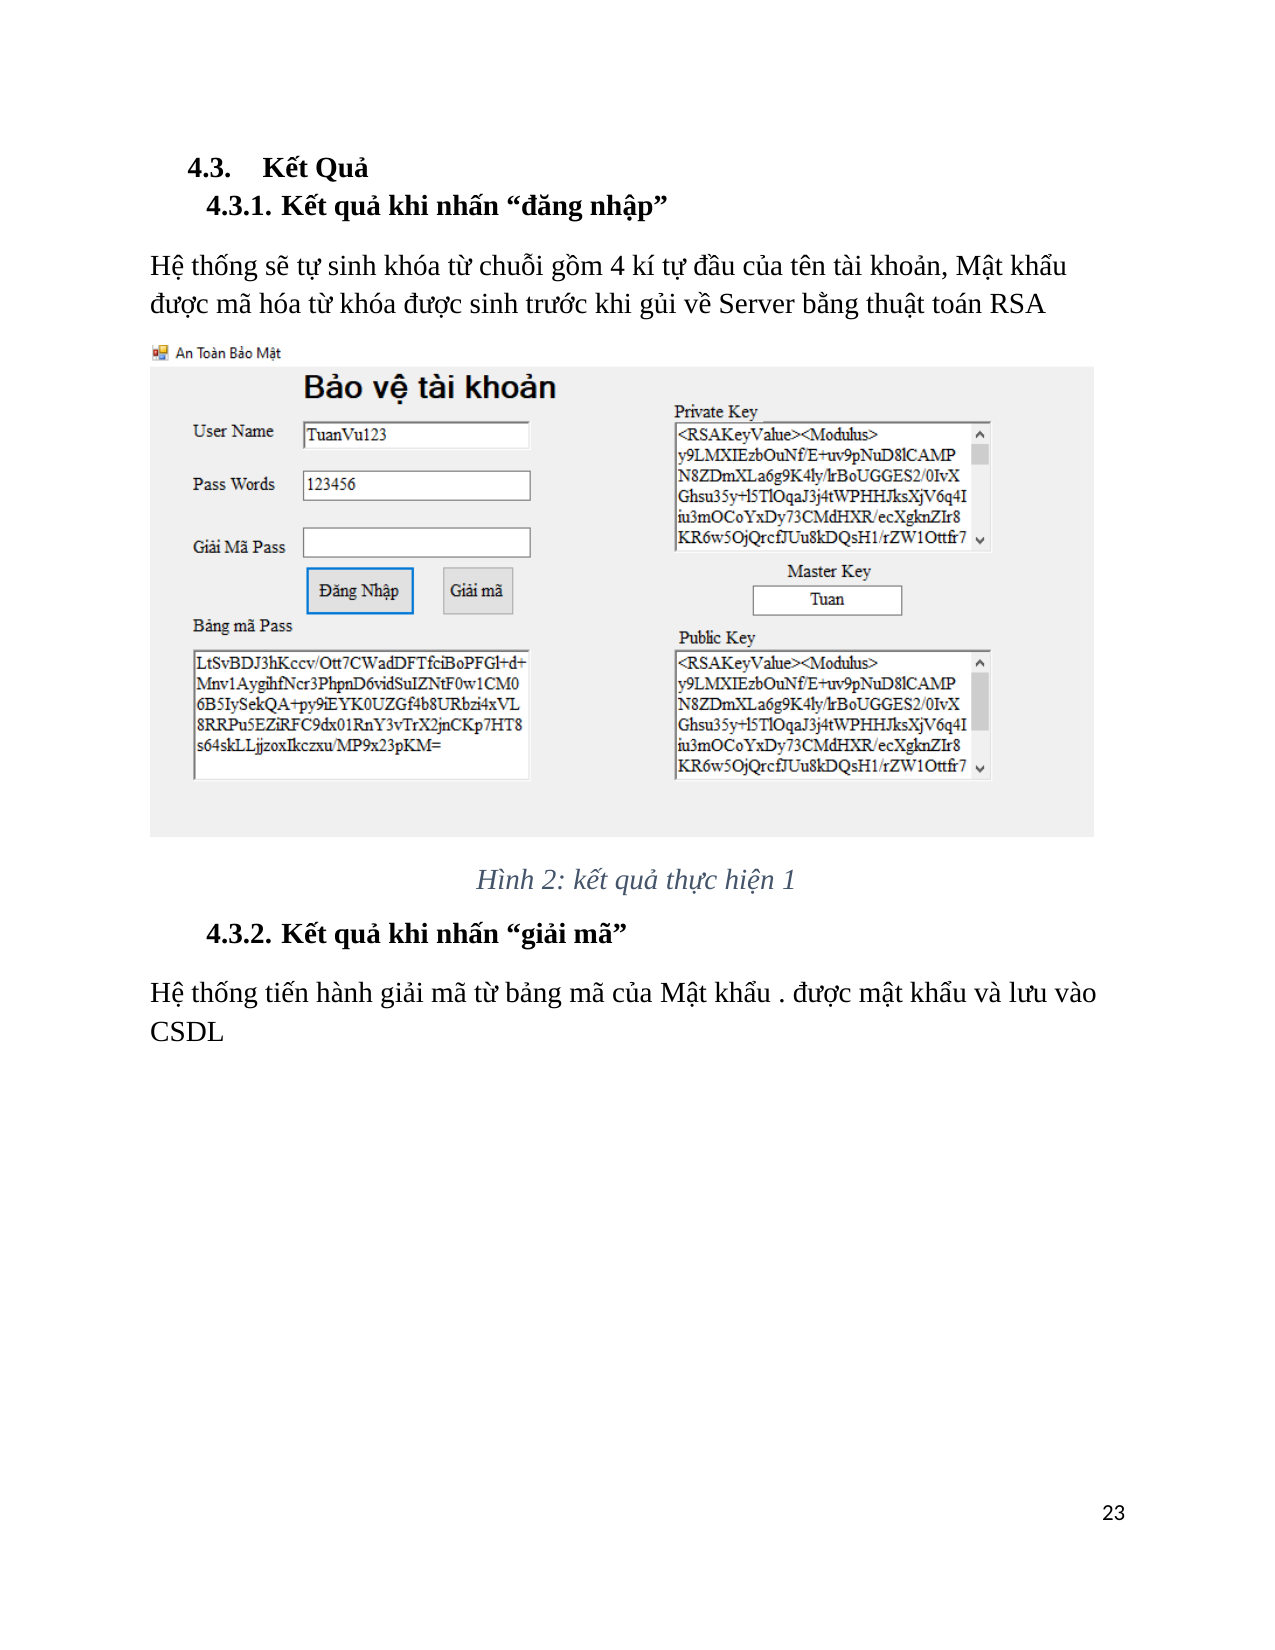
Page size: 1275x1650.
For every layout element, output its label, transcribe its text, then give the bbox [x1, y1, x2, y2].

list Kết quả khi nhấn “giải mã” [206, 916, 1125, 950]
text Hệ thống tiến hành giải mã từ bảng mã của Mật khẩu . được mật khẩu và lưu vào CSDL [150, 976, 1125, 1048]
text Hình 2: kết quả thực hiện 1 [150, 862, 1125, 895]
text Hệ thống sẽ tự sinh khóa từ chuỗi gồm 4 kí tự đầu của tên tài khoản, Mật khẩu được mã hóa từ khóa được sinh trước khi gủi về Server bằng thuật toán RSA [150, 248, 1125, 320]
list Kết quả khi nhấn “đăng nhập” [206, 188, 1125, 222]
subtitle Kết Quả [187, 150, 1125, 183]
picture [150, 345, 1094, 837]
